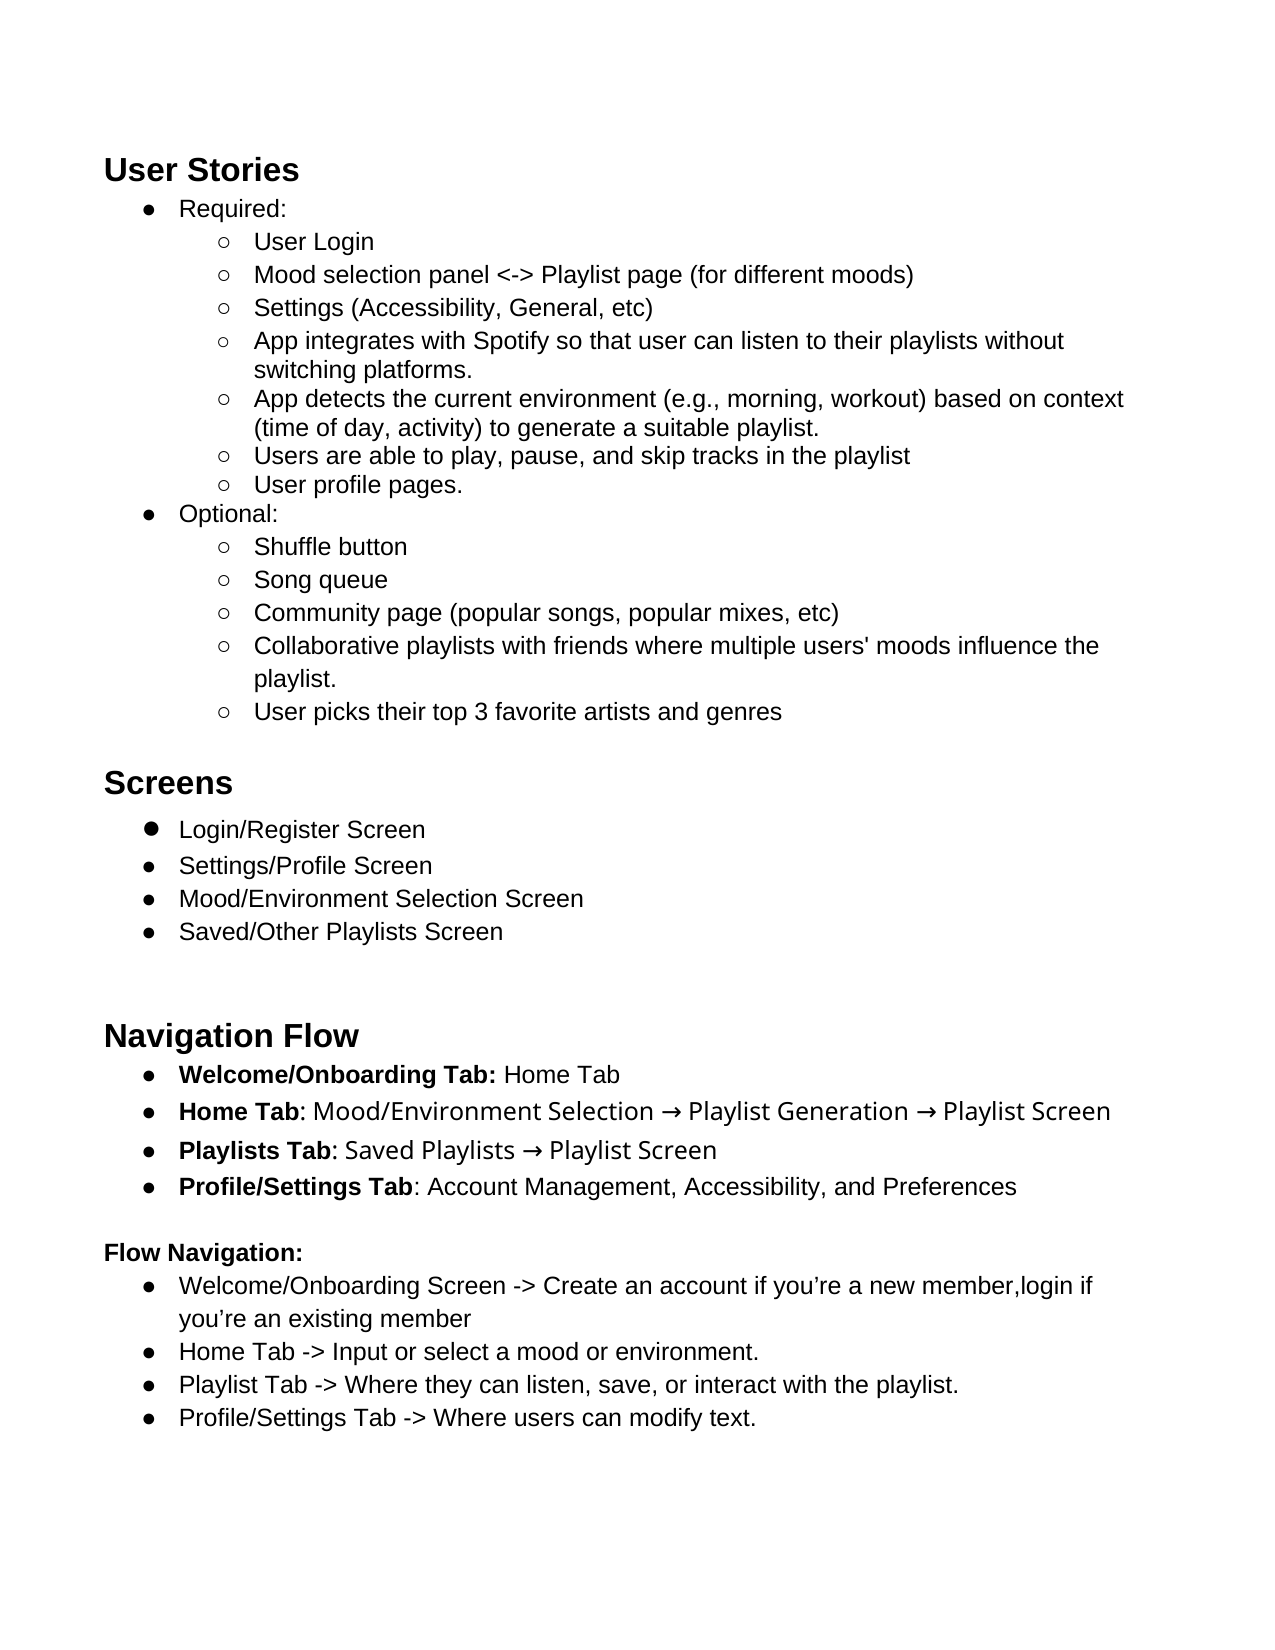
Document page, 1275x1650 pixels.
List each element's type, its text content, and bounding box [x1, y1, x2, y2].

list Login/Register Screen [141, 807, 1125, 846]
list Users are able to play, pause, and skip tracks in the playlist [216, 441, 1125, 470]
list Shuffle button [216, 532, 1125, 561]
text Screens [103, 763, 1125, 801]
list Mood selection panel <-> Playlist page (for different moods) [216, 260, 1125, 289]
list Profile/Settings Tab -> Where users can modify text. [141, 1403, 1125, 1432]
list Playlist Tab -> Where they can listen, save, or interact with the playlist. [141, 1370, 1125, 1399]
list Profile/Settings Tab: Account Management, Accessibility, and Preferences [141, 1172, 1125, 1201]
list Required: [141, 194, 1125, 223]
list Welcome/Onboarding Screen -> Create an account if you’re a new member,login if you’re an existing member [141, 1271, 1125, 1333]
list App detects the current environment (e.g., morning, workout) based on context (time of day, activity) to generate a suitable playlist. [216, 384, 1125, 441]
list Settings/Profile Screen [141, 851, 1125, 880]
list Welcome/Onboarding Tab: Home Tab [141, 1061, 1125, 1089]
list Collaborative playlists with friends where multiple users' moods influence the playlist. [216, 631, 1125, 693]
text Navigation Flow [103, 1016, 1125, 1055]
list Home Tab: Mood/Environment Selection → Playlist Generation → Playlist Screen [141, 1093, 1125, 1128]
text Flow Navigation: [103, 1238, 1125, 1267]
list Home Tab -> Input or select a mood or environment. [141, 1337, 1125, 1366]
text User Stories [103, 150, 1125, 188]
list Playlists Tab: Saved Playlists → Playlist Screen [141, 1133, 1125, 1167]
list Mood/Environment Selection Screen [141, 884, 1125, 913]
list User profile pages. [216, 470, 1125, 499]
list Community page (popular songs, popular mixes, etc) [216, 598, 1125, 627]
list Optional: [141, 499, 1125, 527]
list User Login [216, 227, 1125, 256]
list Saved/Other Playlists Screen [141, 917, 1125, 946]
list Song queue [216, 565, 1125, 593]
list Settings (Accessibility, General, etc) [216, 293, 1125, 322]
list User picks their top 3 favorite artists and genres [216, 697, 1125, 726]
list App integrates with Spotify so that user can listen to their playlists without switching platforms. [216, 326, 1125, 384]
